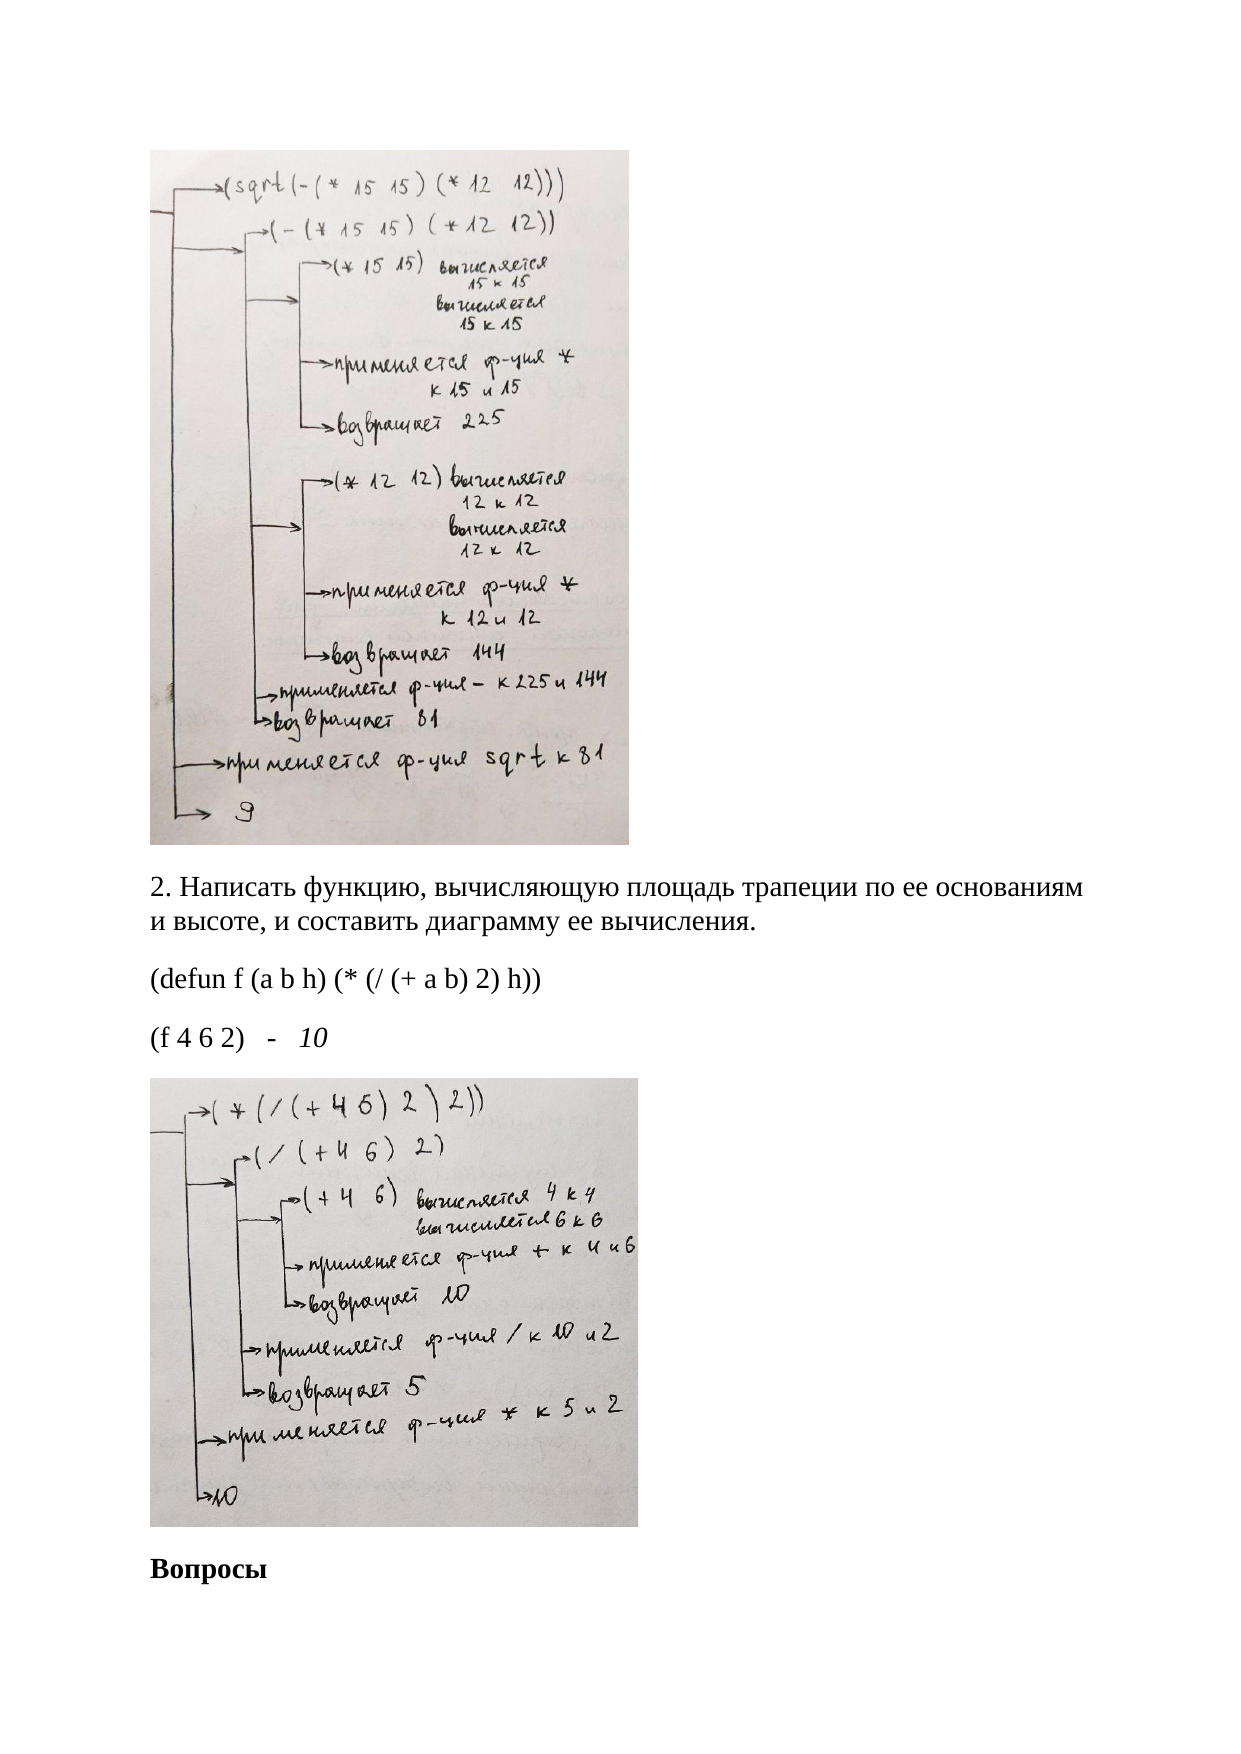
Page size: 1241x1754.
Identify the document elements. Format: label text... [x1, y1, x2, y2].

text (defun f (a b h) (* (/ (+ a b) 2) h)) [150, 962, 1090, 995]
text Вопросы [150, 1552, 1090, 1585]
text (f 4 6 2) - 10 [150, 1020, 1090, 1054]
text 2. Написать функцию, вычисляющую площадь трапеции по ее основаниям и высоте, и составить диаграмму ее вычисления. [150, 869, 1090, 937]
picture [150, 150, 629, 845]
picture [150, 1078, 639, 1527]
